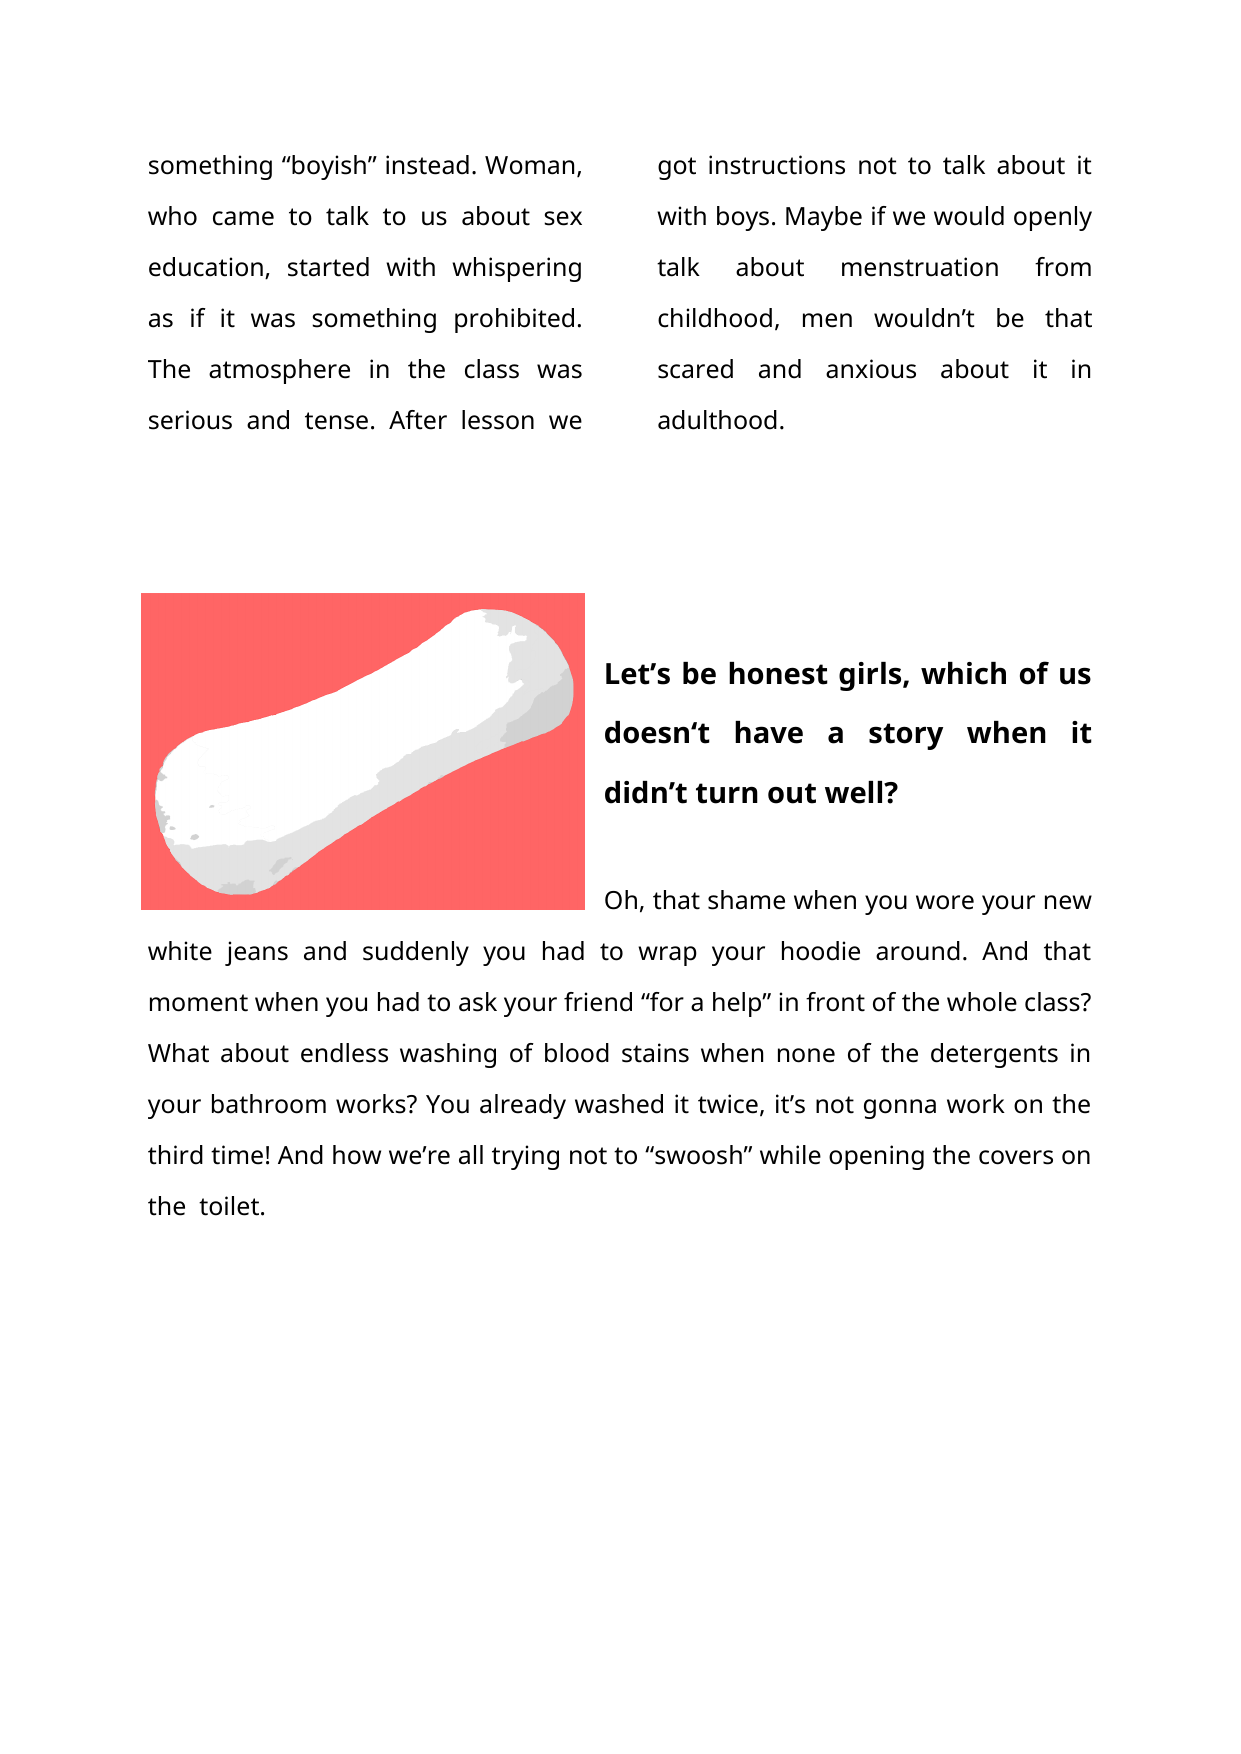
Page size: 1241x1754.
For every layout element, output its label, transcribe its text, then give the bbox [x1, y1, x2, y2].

text Oh, that shame when you wore your new white jeans and suddenly you had to wrap your hoodie around. And that moment when you had to ask your friend “for a help” in front of the whole class? What about endless washing of blood stains when none of the detergents in your bathroom works? You already washed it twice, it’s not gonna work on the third time! And how we’re all trying not to “swoosh” while opening the covers on the toilet. [148, 882, 1093, 1223]
subtitle Let’s be honest girls, which of us doesn‘t have a story when it didn’t turn out well? [585, 653, 1093, 812]
picture [141, 593, 585, 911]
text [657, 148, 1093, 437]
